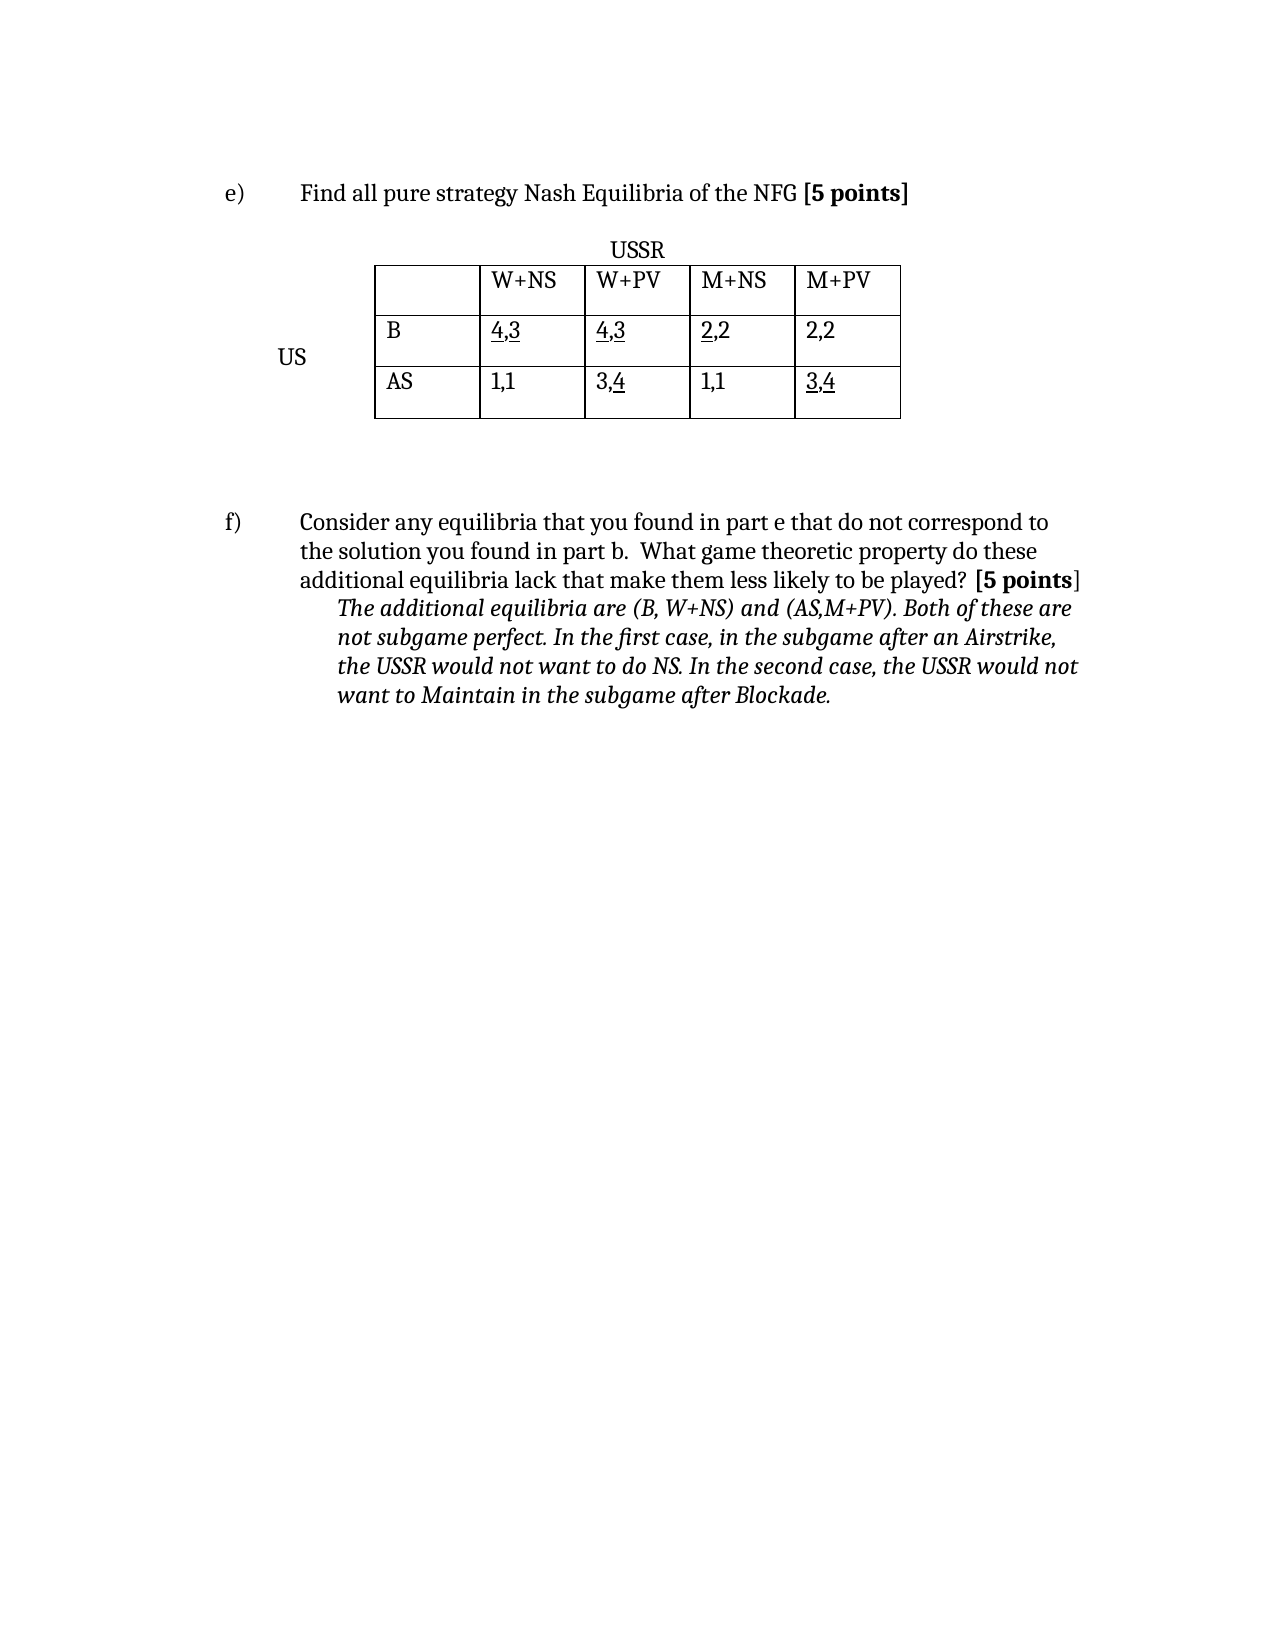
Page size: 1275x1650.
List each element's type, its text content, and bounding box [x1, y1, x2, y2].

table_cell 3,4 [586, 367, 689, 418]
table_cell B [376, 316, 479, 366]
text The additional equilibria are (B, W+NS) and (AS,M+PV). Both of these are not subgame perfect. In the first case, in the subgame after an Airstrike, the USSR would not want to do NS. In the second case, the USSR would not want to Maintain in the subgame after Blockade. [337, 594, 1087, 709]
table_cell 4,3 [481, 316, 584, 366]
table_header M+NS [691, 266, 794, 315]
table_header W+NS [481, 266, 584, 315]
table_cell AS [376, 367, 479, 418]
list Find all pure strategy Nash Equilibria of the NFG [5 points] [225, 179, 1087, 207]
table_header [376, 266, 479, 315]
table_cell 2,2 [691, 316, 794, 366]
table_cell 3,4 [796, 367, 900, 418]
table_cell 2,2 [796, 316, 900, 366]
table_header W+PV [586, 266, 689, 315]
text USSR [187, 236, 1087, 265]
list Consider any equilibria that you found in part e that do not correspond to the solution you found in part b. What game theoretic property do these additional equilibria lack that make them less likely to be played? [5 points] [225, 508, 1087, 594]
table_header M+PV [796, 266, 900, 315]
table_cell 1,1 [691, 367, 794, 418]
table_cell 1,1 [481, 367, 584, 418]
table_cell 4,3 [586, 316, 689, 366]
